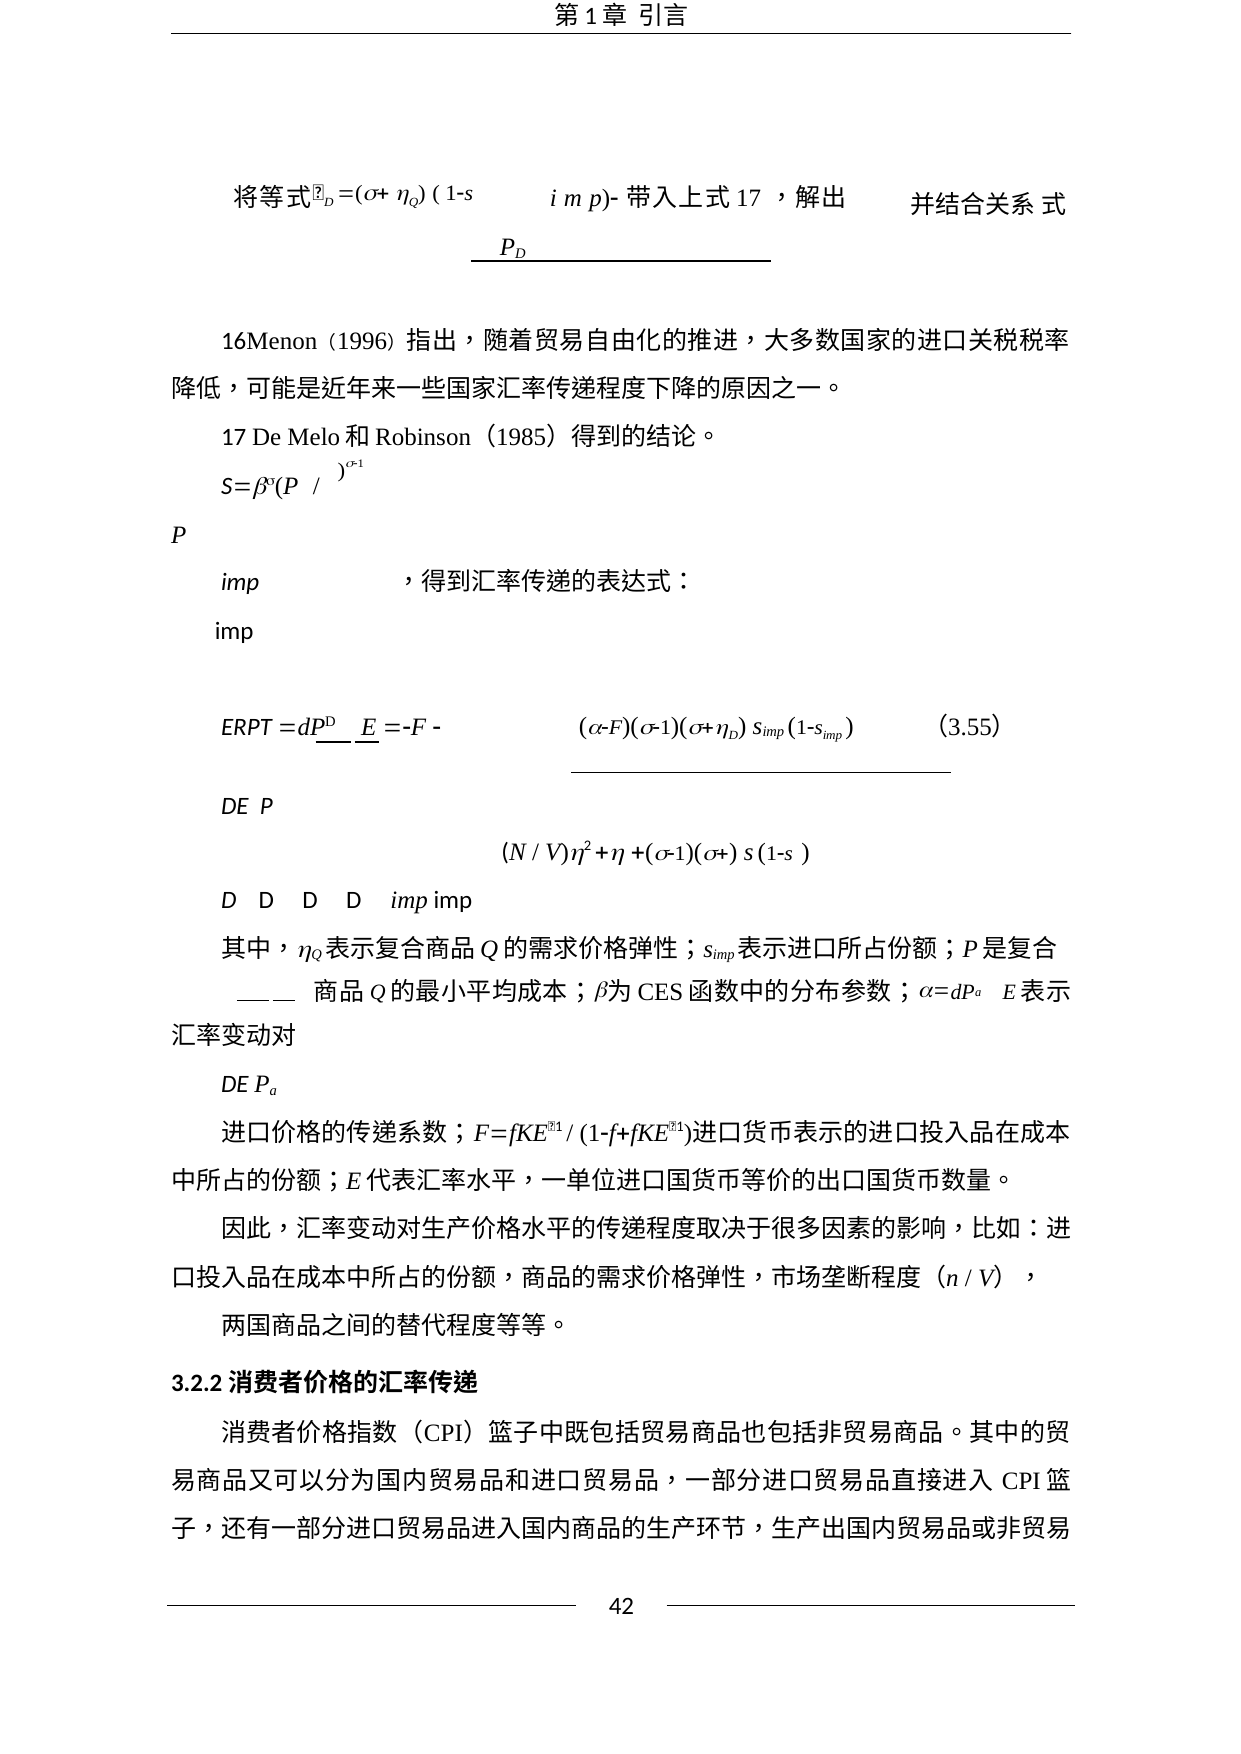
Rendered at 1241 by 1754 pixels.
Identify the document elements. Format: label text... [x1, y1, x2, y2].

text 并结合关系 式 [860, 172, 1071, 220]
text 其中，Q 表示复合商品Q的需求价格弹性；simp表示进口所占份额；P是复合 [171, 915, 1071, 963]
text i m p) 带入上式17 ，解出PD [499, 164, 847, 261]
text ERPT dPD E F  [171, 694, 524, 742]
text DE P [171, 772, 447, 821]
text 将等式D ( Q) ( 1s [233, 164, 495, 213]
text 进口价格的传递系数；FfKE1 / (1ffKE1)进口货币表示的进口投入品在成本中所占的份额；E代表汇率水平，一单位进口国货币等价的出口国货币数量。 [171, 1099, 1071, 1196]
text 16Menon（1996）指出，随着贸易自由化的推进，大多数国家的进口关税税率降低，可能是近年来一些国家汇率传递程度下降的原因之一。 [171, 307, 1071, 404]
text (F)(1)(D) simp (1simp ) [528, 694, 869, 742]
subtitle 3.2.2 消费者价格的汇率传递 [171, 1365, 1071, 1399]
text DE Pa [171, 1051, 1071, 1099]
text D D D D imp imp [171, 867, 1071, 915]
text ，得到汇率传递的表达式： [346, 549, 1071, 597]
text (N / V)2  (1)() s (1s ) [451, 818, 1071, 867]
text S(P / P [171, 452, 319, 549]
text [171, 1399, 1071, 1544]
text 17 De Melo和Robinson（1985）得到的结论。 [171, 404, 1071, 452]
text imp imp [171, 549, 334, 645]
text 两国商品之间的替代程度等等。 [171, 1292, 1071, 1341]
text 因此，汇率变动对生产价格水平的传递程度取决于很多因素的影响，比如：进口投入品在成本中所占的份额，商品的需求价格弹性，市场垄断程度（n / V）， [171, 1196, 1071, 1292]
text 商品Q的最小平均成本；为CES函数中的分布参数；dPa E表示汇率变动对 [171, 963, 1071, 1051]
text （3.55） [873, 694, 1071, 742]
